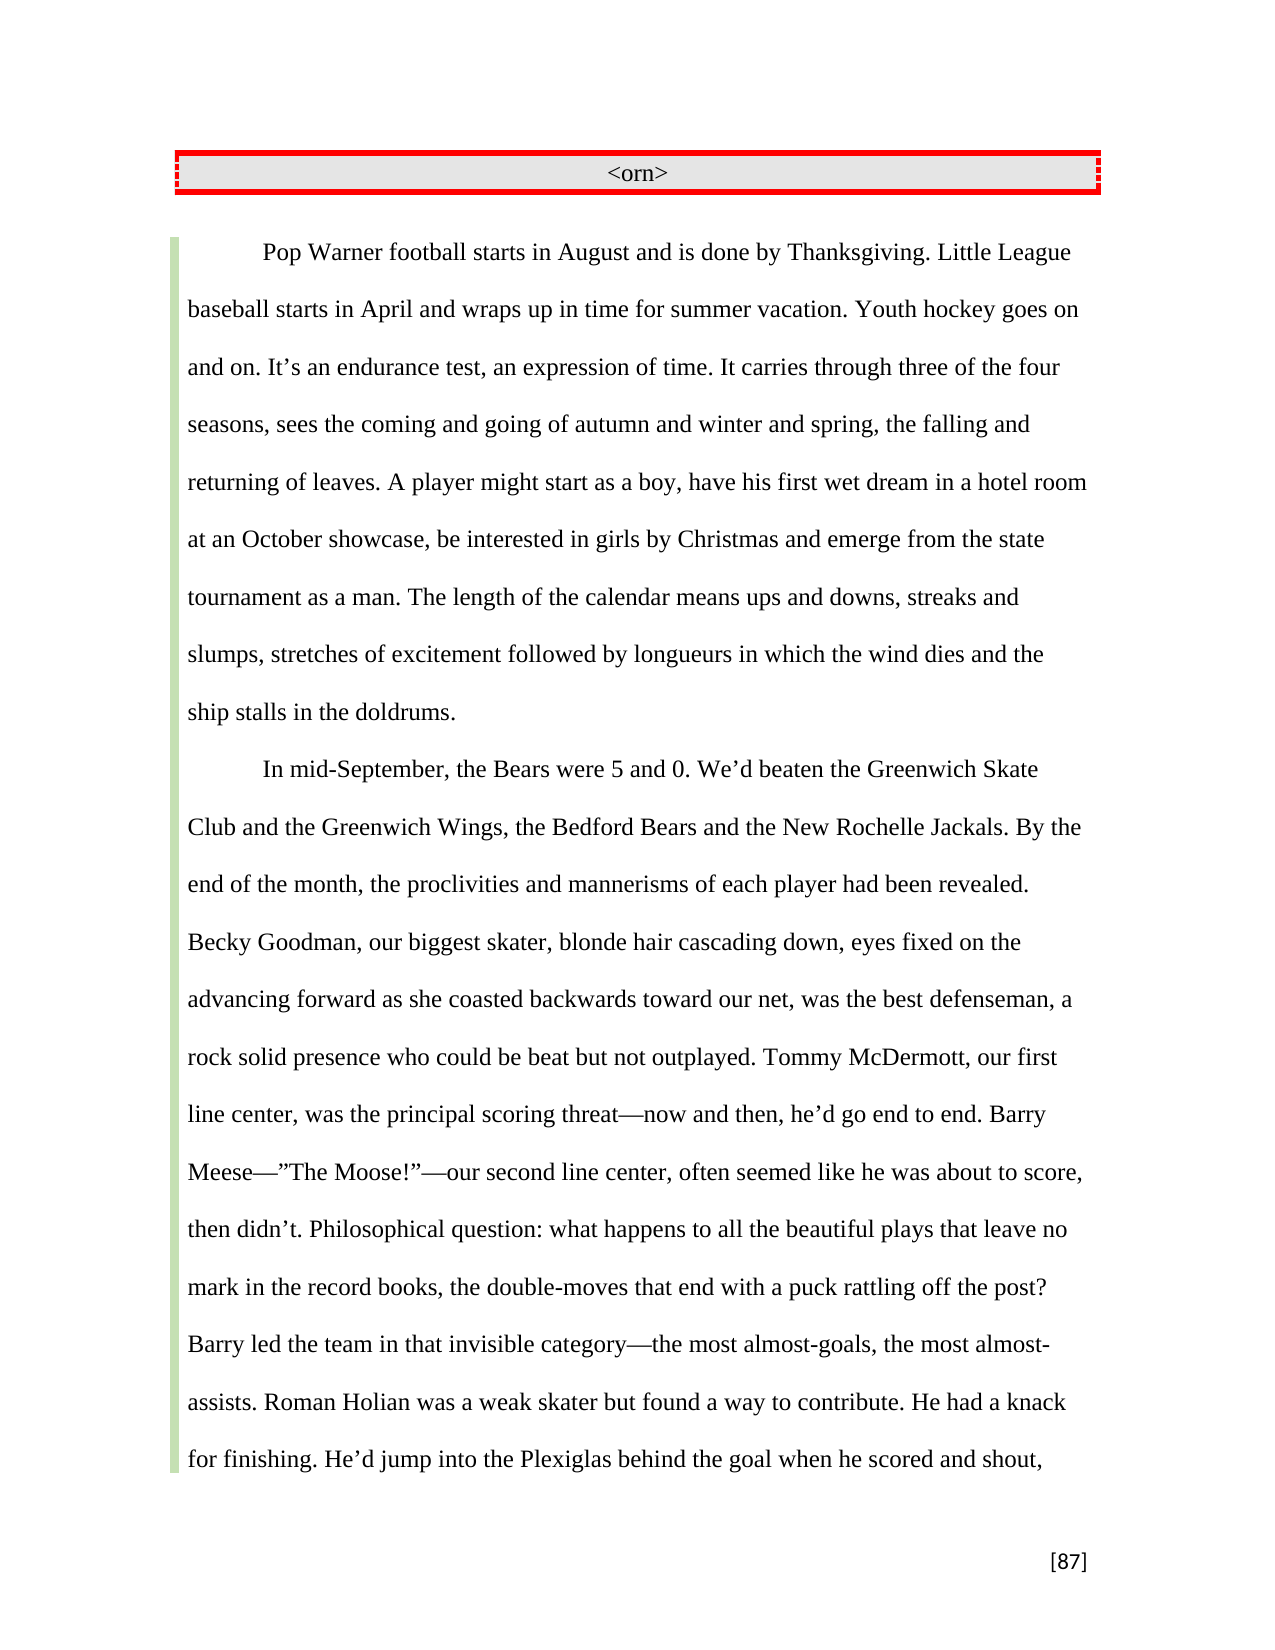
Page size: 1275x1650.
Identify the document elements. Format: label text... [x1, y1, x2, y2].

text <orn> [174, 151, 1101, 195]
text Pop Warner football starts in August and is done by Thanksgiving. Little League baseball starts in April and wraps up in time for summer vacation. Youth hockey goes on and on. It’s an endurance test, an expression of time. It carries through three of the four seasons, sees the coming and going of autumn and winter and spring, the falling and returning of leaves. A player might start as a boy, have his first wet dream in a hotel room at an October showcase, be interested in girls by Christmas and emerge from the state tournament as a man. The length of the calendar means ups and downs, streaks and slumps, stretches of excitement followed by longueurs in which the wind dies and the ship stalls in the doldrums. [179, 237, 1087, 725]
